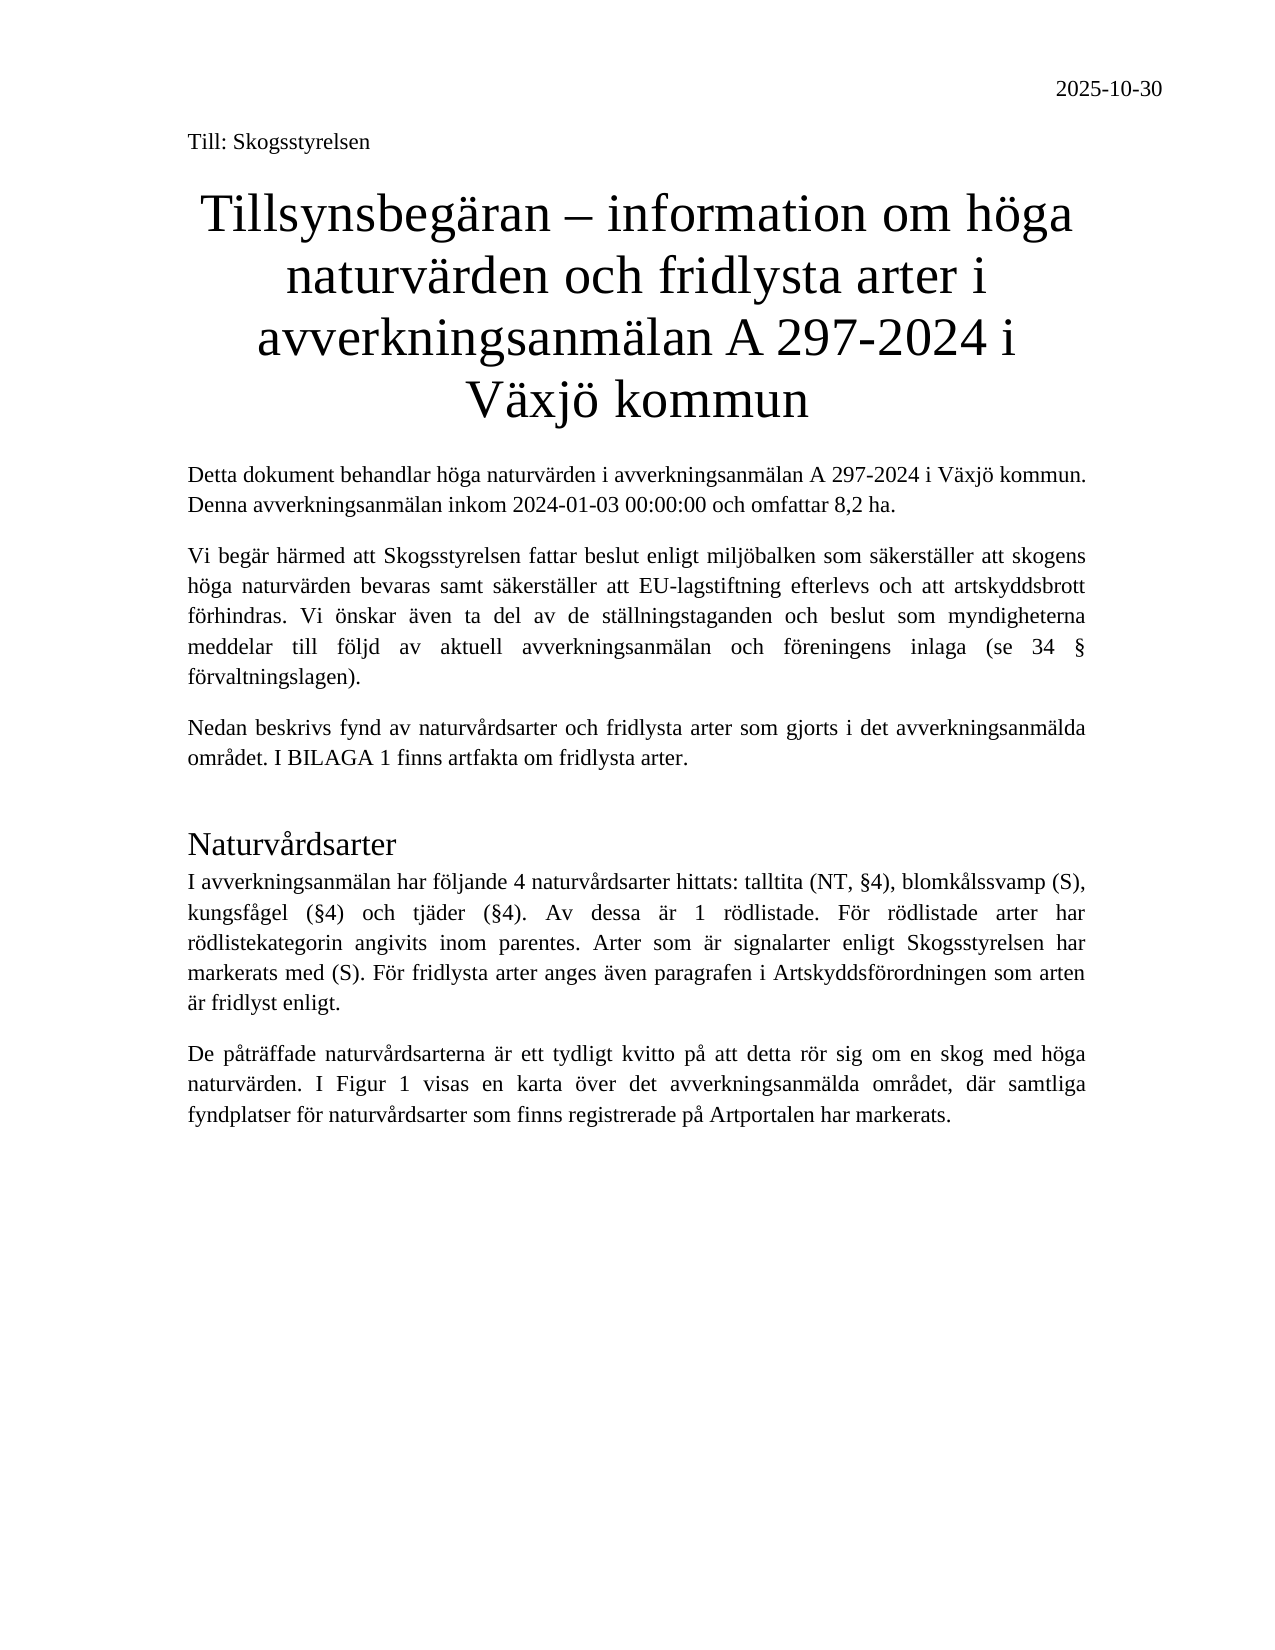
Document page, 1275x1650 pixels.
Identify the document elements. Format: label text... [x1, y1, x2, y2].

text I avverkningsanmälan har följande 4 naturvårdsarter hittats: talltita (NT, §4), blomkålssvamp (S), kungsfågel (§4) och tjäder (§4). Av dessa är 1 rödlistade. För rödlistade arter har rödlistekategorin angivits inom parentes. Arter som är signalarter enligt Skogsstyrelsen har markerats med (S). För fridlysta arter anges även paragrafen i Artskyddsförordningen som arten är fridlyst enligt. [187, 868, 1087, 1016]
title Tillsynsbegäran – information om höga naturvärden och fridlysta arter i avverkningsanmälan A 297-2024 i Växjö kommun [187, 180, 1087, 429]
text Detta dokument behandlar höga naturvärden i avverkningsanmälan A 297-2024 i Växjö kommun. Denna avverkningsanmälan inkom 2024-01-03 00:00:00 och omfattar 8,2 ha. [187, 461, 1087, 517]
text Vi begär härmed att Skogsstyrelsen fattar beslut enligt miljöbalken som säkerställer att skogens höga naturvärden bevaras samt säkerställer att EU-lagstiftning efterlevs och att artskyddsbrott förhindras. Vi önskar även ta del av de ställningstaganden och beslut som myndigheterna meddelar till följd av aktuell avverkningsanmälan och föreningens inlaga (se 34 § förvaltningslagen). [187, 542, 1087, 689]
text Nedan beskrivs fynd av naturvårdsarter och fridlysta arter som gjorts i det avverkningsanmälda området. I BILAGA 1 finns artfakta om fridlysta arter. [187, 714, 1087, 771]
text De påträffade naturvårdsarterna är ett tydligt kvitto på att detta rör sig om en skog med höga naturvärden. I Figur 1 visas en karta över det avverkningsanmälda området, där samtliga fyndplatser för naturvårdsarter som finns registrerade på Artportalen har markerats. [187, 1040, 1087, 1127]
subtitle Naturvårdsarter [187, 824, 1087, 863]
